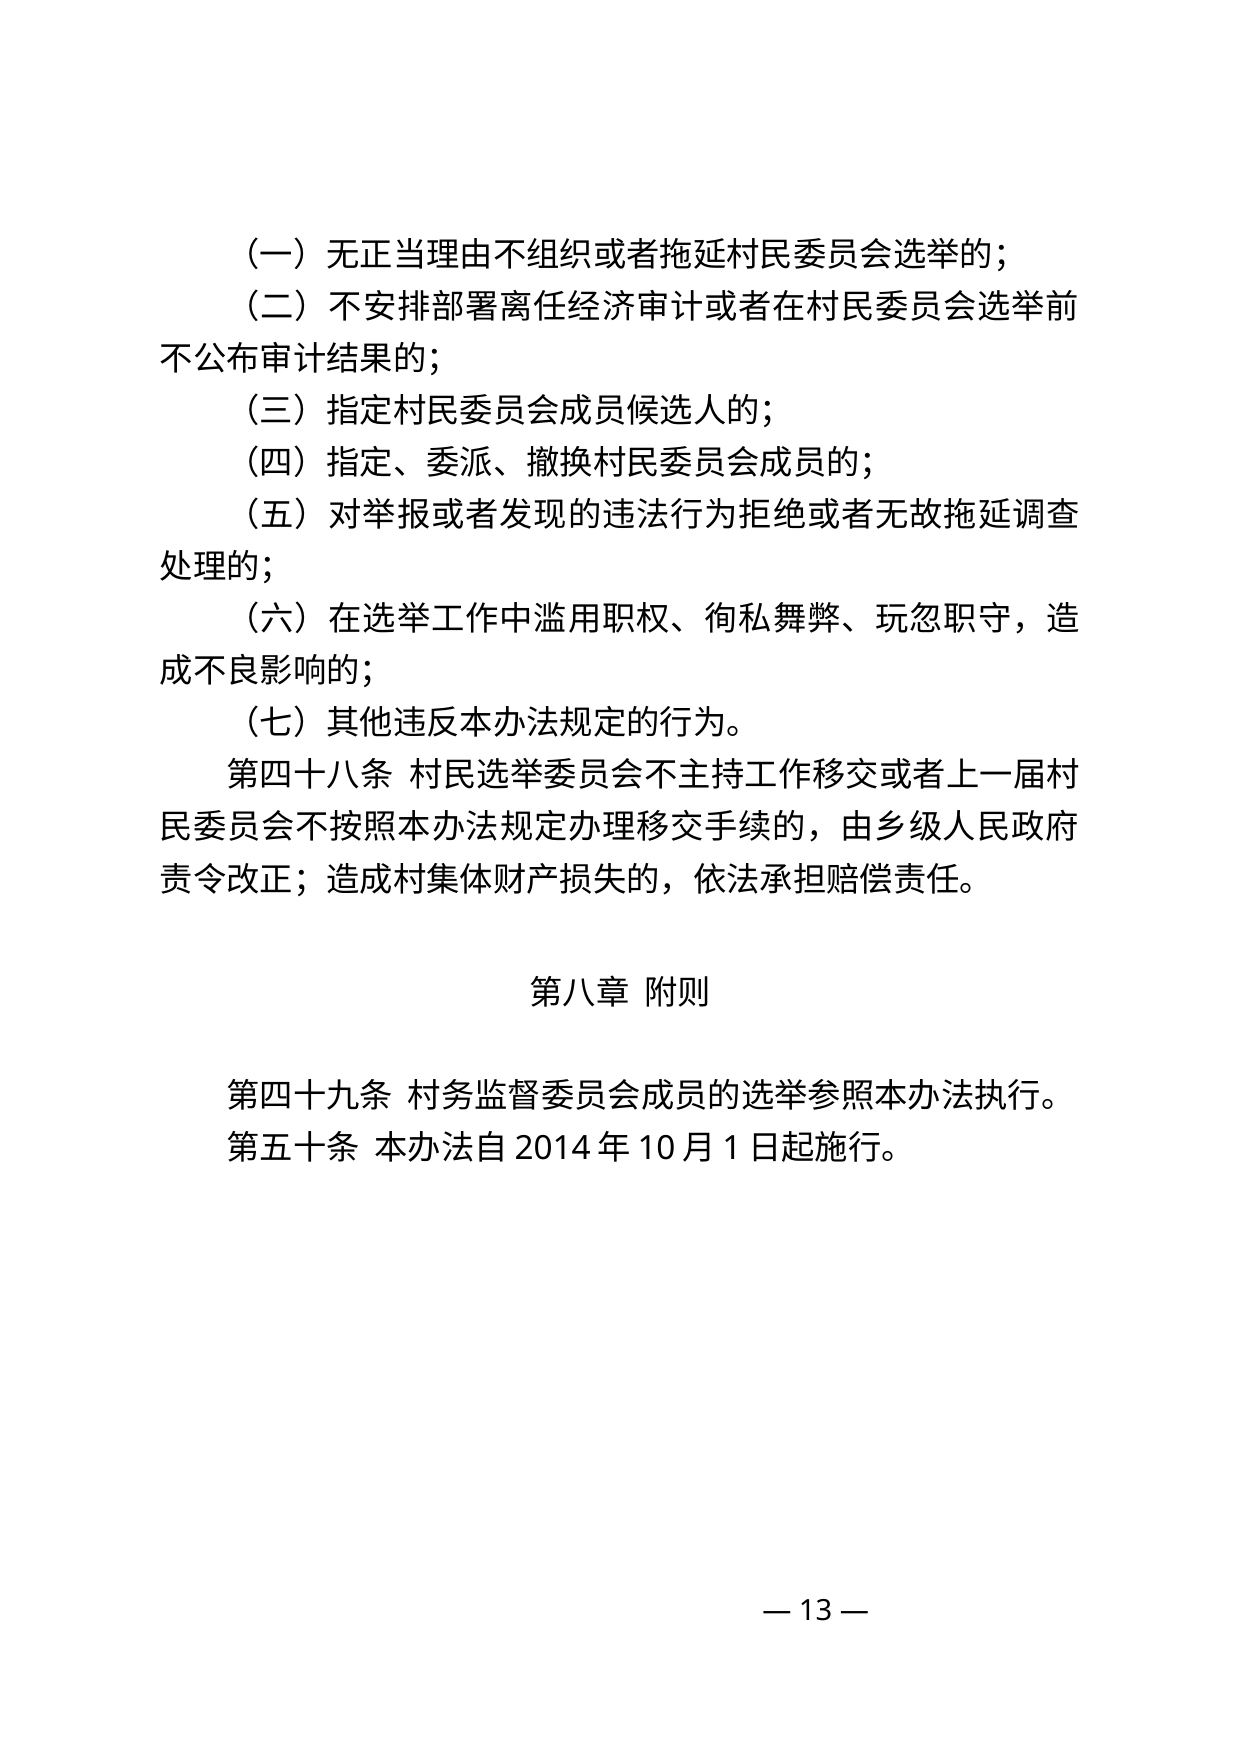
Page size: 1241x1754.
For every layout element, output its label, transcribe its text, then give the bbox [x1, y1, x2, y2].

text 第四十八条 村民选举委员会不主持工作移交或者上一届村民委员会不按照本办法规定办理移交手续的，由乡级人民政府责令改正；造成村集体财产损失的，依法承担赔偿责任。 [159, 745, 1081, 901]
text （三）指定村民委员会成员候选人的； [159, 381, 1081, 433]
text （一）无正当理由不组织或者拖延村民委员会选举的； [159, 224, 1081, 276]
text （六）在选举工作中滥用职权、徇私舞弊、玩忽职守，造成不良影响的； [159, 589, 1081, 693]
text （二）不安排部署离任经济审计或者在村民委员会选举前不公布审计结果的； [159, 276, 1081, 381]
text （七）其他违反本办法规定的行为。 [159, 693, 1081, 745]
text 第五十条 本办法自2014年10月1日起施行。 [159, 1118, 1081, 1170]
text （四）指定、委派、撤换村民委员会成员的； [159, 433, 1081, 485]
text 第八章 附则 [159, 953, 1081, 1014]
text 第四十九条 村务监督委员会成员的选举参照本办法执行。 [159, 1066, 1081, 1118]
text （五）对举报或者发现的违法行为拒绝或者无故拖延调查处理的； [159, 485, 1081, 589]
